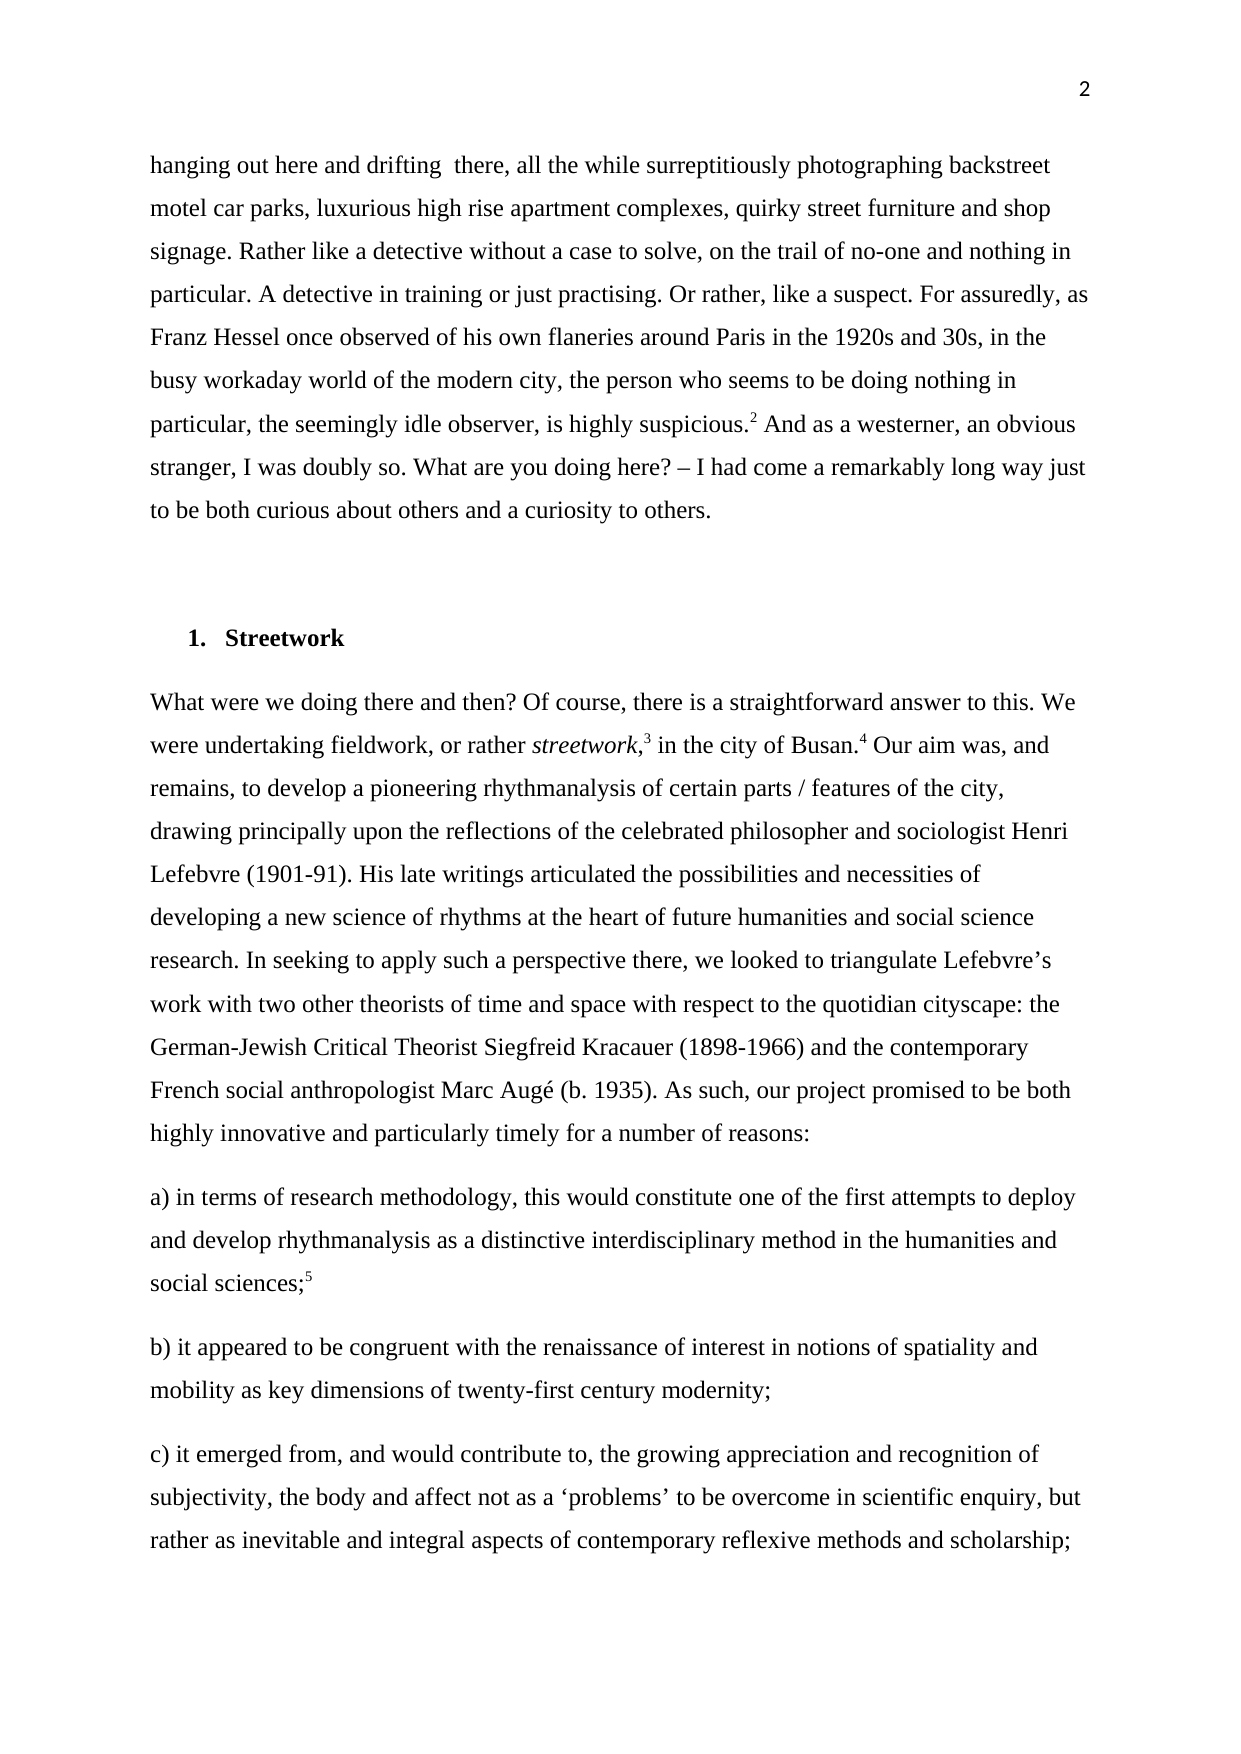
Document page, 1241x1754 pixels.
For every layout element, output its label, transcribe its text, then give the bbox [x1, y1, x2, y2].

text c) it emerged from, and would contribute to, the growing appreciation and recognition of subjectivity, the body and affect not as a ‘problems’ to be overcome in scientific enquiry, but rather as inevitable and integral aspects of contemporary reflexive methods and scholarship; [150, 1439, 1090, 1554]
text What were we doing there and then? Of course, there is a straightforward answer to this. We were undertaking fieldwork, or rather streetwork, in the city of Busan. Our aim was, and remains, to develop a pioneering rhythmanalysis of certain parts / features of the city, drawing principally upon the reflections of the celebrated philosopher and sociologist Henri Lefebvre (1901-91). His late writings articulated the possibilities and necessities of developing a new science of rhythms at the heart of future humanities and social science research. In seeking to apply such a perspective there, we looked to triangulate Lefebvre’s work with two other theorists of time and space with respect to the quotidian cityscape: the German-Jewish Critical Theorist Siegfreid Kracauer (1898-1966) and the contemporary French social anthropologist Marc Augé (b. 1935). As such, our project promised to be both highly innovative and particularly timely for a number of reasons: [150, 687, 1090, 1147]
list Streetwork [187, 623, 1090, 652]
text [150, 150, 1090, 524]
text a) in terms of research methodology, this would constitute one of the first attempts to deploy and develop rhythmanalysis as a distinctive interdisciplinary method in the humanities and social sciences; [150, 1182, 1090, 1297]
text b) it appeared to be congruent with the renaissance of interest in notions of spatiality and mobility as key dimensions of twenty-first century modernity; [150, 1332, 1090, 1404]
